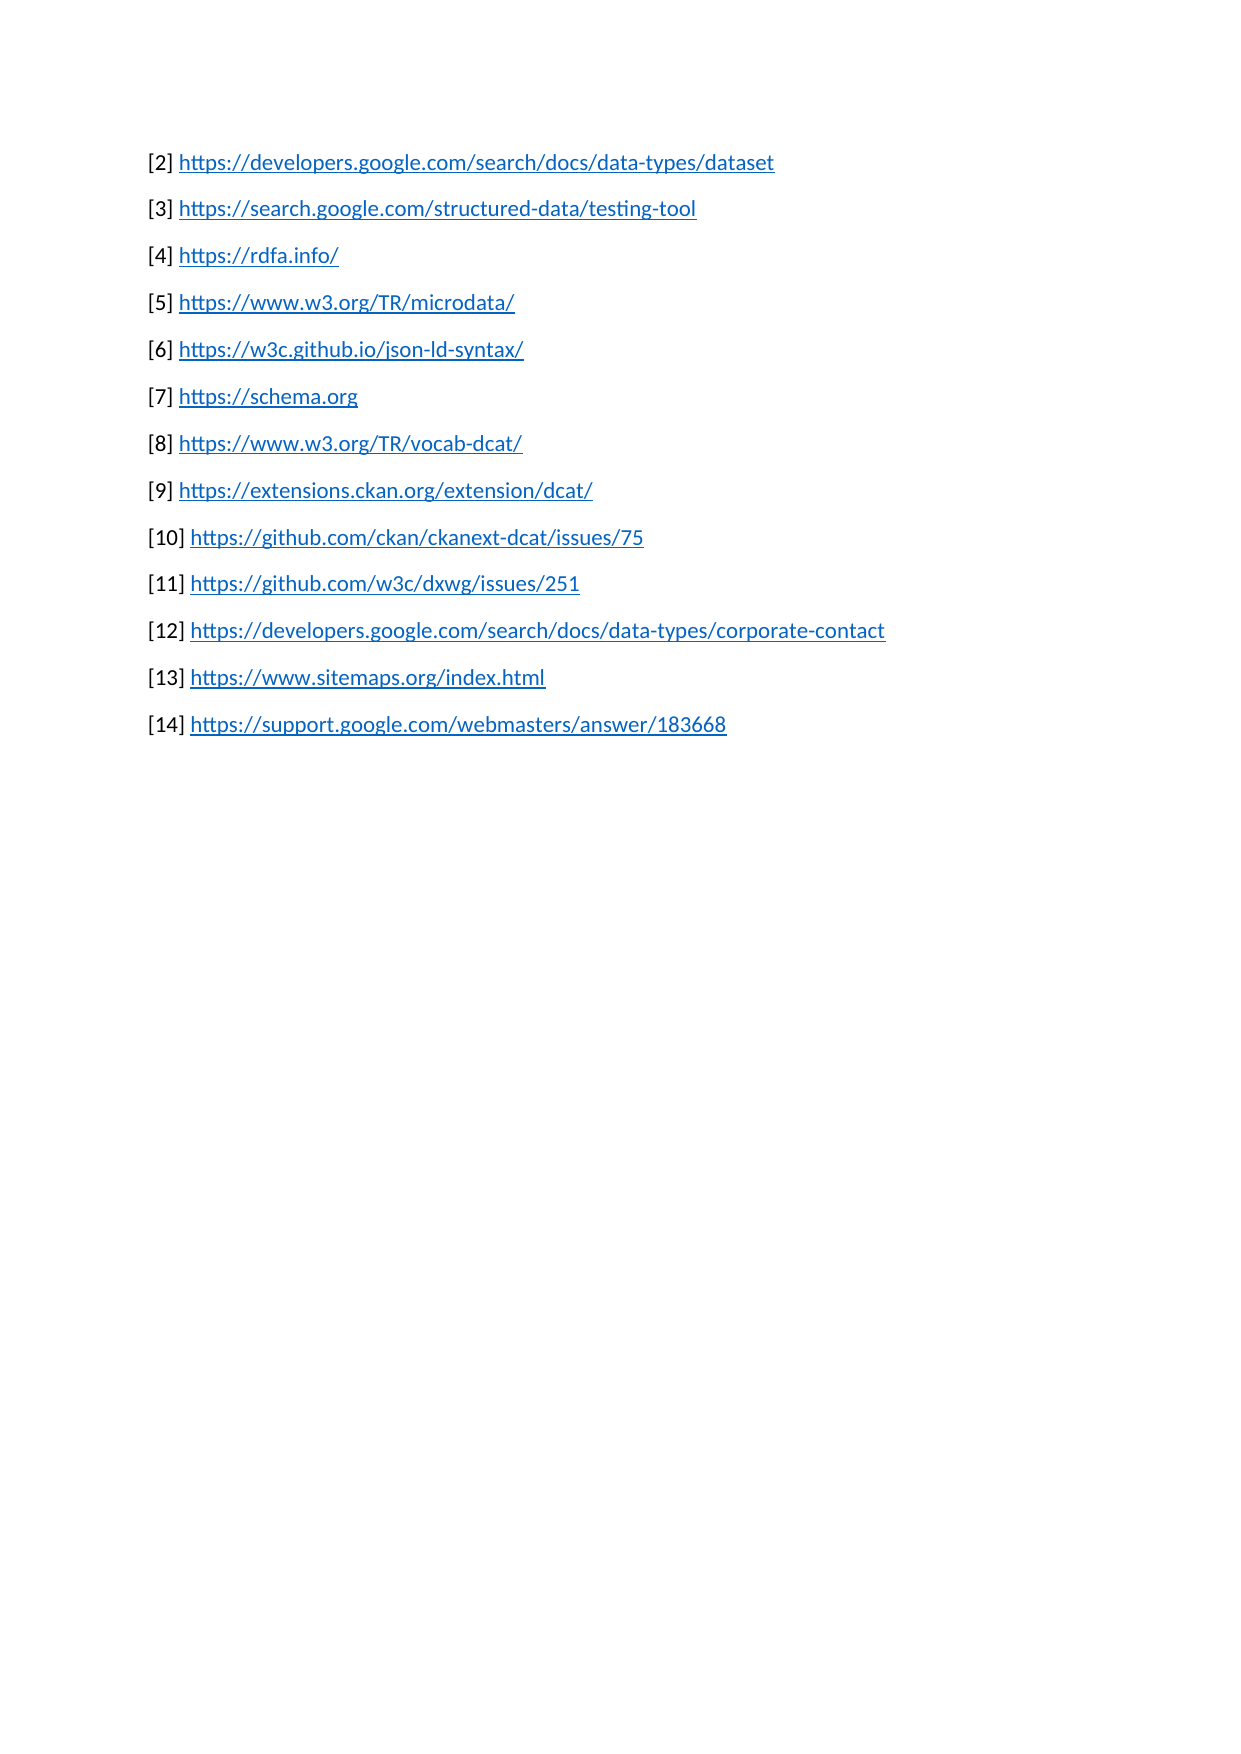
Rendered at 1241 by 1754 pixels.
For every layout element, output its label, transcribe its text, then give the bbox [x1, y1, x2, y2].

text [11] https://github.com/w3c/dxwg/issues/251 [148, 569, 1093, 597]
text [6] https://w3c.github.io/json-ld-syntax/ [148, 335, 1093, 363]
text [4] https://rdfa.info/ [148, 241, 1093, 269]
text [12] https://developers.google.com/search/docs/data-types/corporate-contact [148, 616, 1093, 644]
text [9] https://extensions.ckan.org/extension/dcat/ [148, 476, 1093, 504]
text [5] https://www.w3.org/TR/microdata/ [148, 288, 1093, 316]
text [2] https://developers.google.com/search/docs/data-types/dataset [148, 148, 1093, 176]
text [14] https://support.google.com/webmasters/answer/183668 [148, 710, 1093, 738]
text [10] https://github.com/ckan/ckanext-dcat/issues/75 [148, 523, 1093, 551]
text [7] https://schema.org [148, 382, 1093, 410]
text [13] https://www.sitemaps.org/index.html [148, 663, 1093, 691]
text [8] https://www.w3.org/TR/vocab-dcat/ [148, 429, 1093, 457]
text [3] https://search.google.com/structured-data/testing-tool [148, 194, 1093, 222]
